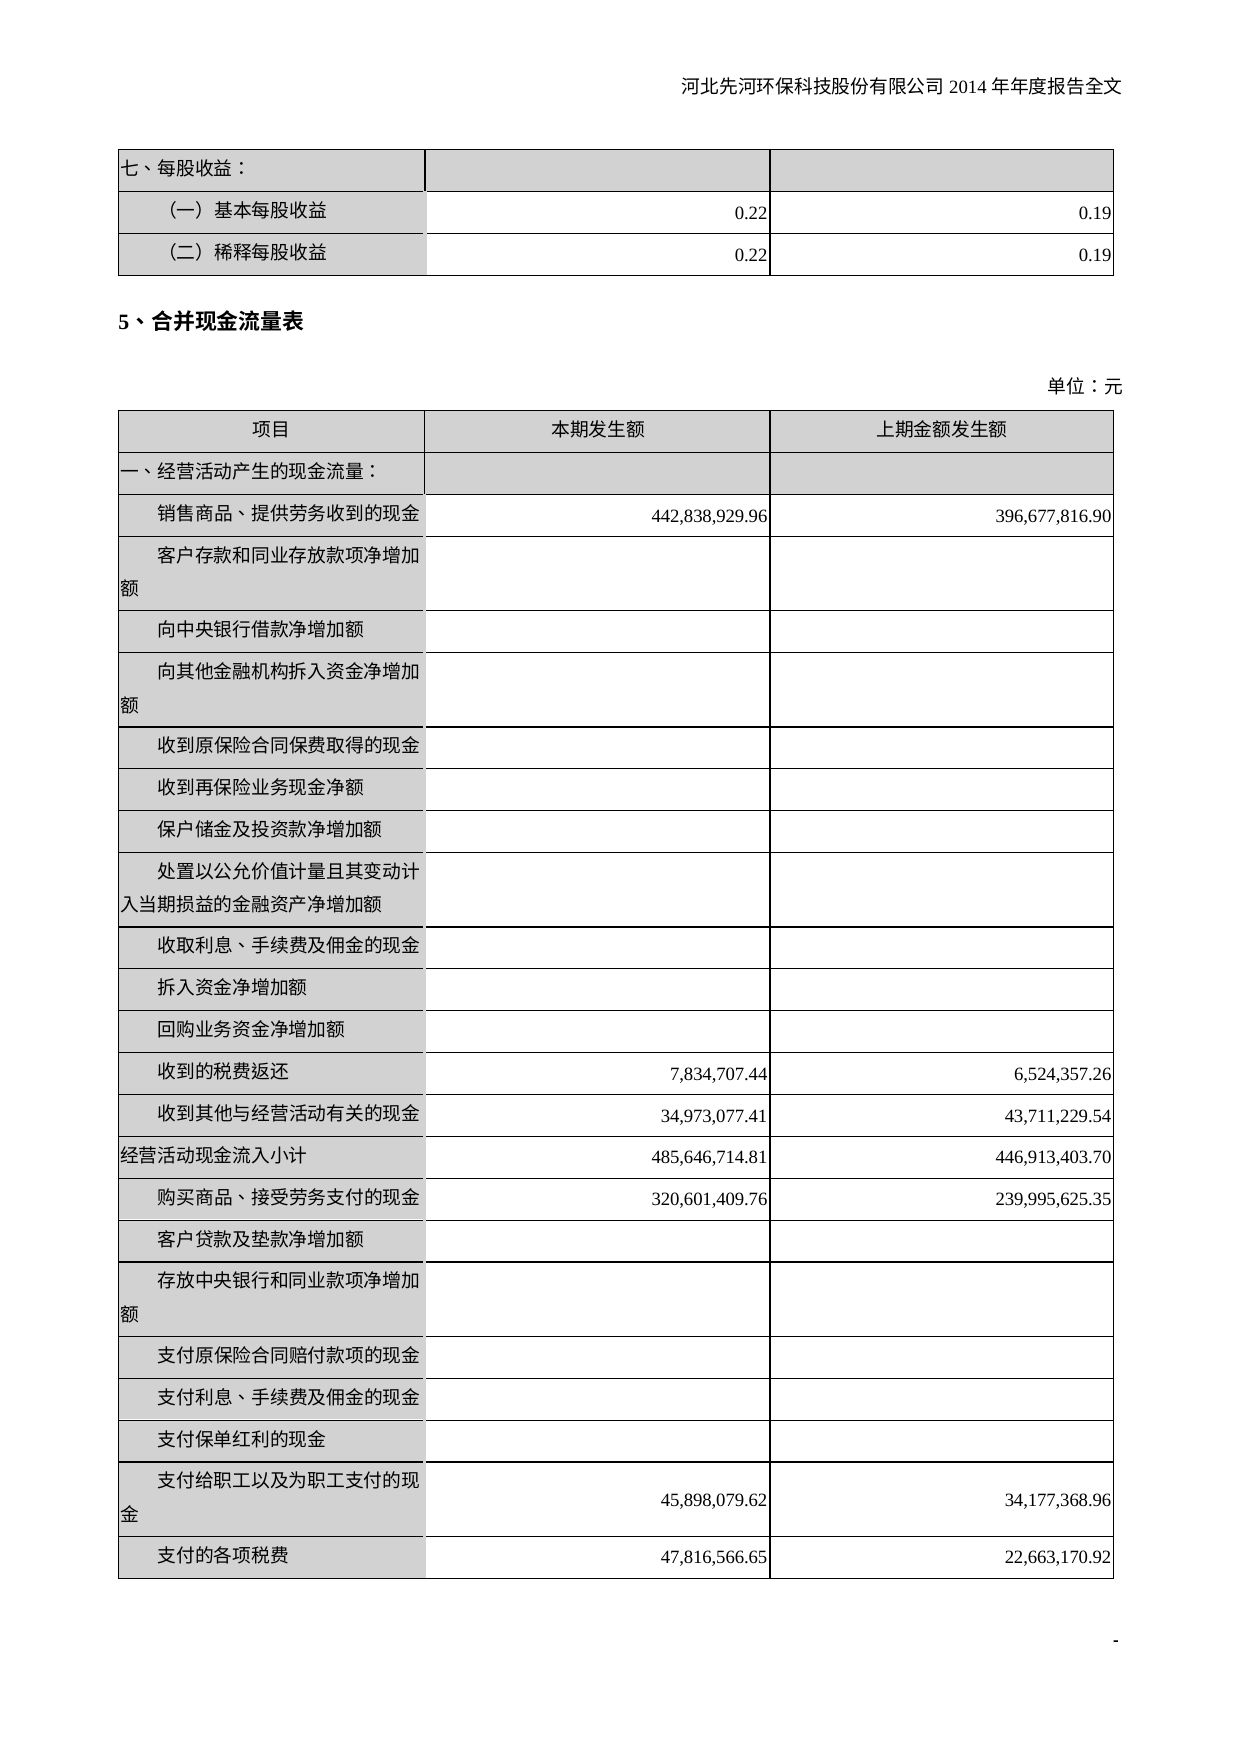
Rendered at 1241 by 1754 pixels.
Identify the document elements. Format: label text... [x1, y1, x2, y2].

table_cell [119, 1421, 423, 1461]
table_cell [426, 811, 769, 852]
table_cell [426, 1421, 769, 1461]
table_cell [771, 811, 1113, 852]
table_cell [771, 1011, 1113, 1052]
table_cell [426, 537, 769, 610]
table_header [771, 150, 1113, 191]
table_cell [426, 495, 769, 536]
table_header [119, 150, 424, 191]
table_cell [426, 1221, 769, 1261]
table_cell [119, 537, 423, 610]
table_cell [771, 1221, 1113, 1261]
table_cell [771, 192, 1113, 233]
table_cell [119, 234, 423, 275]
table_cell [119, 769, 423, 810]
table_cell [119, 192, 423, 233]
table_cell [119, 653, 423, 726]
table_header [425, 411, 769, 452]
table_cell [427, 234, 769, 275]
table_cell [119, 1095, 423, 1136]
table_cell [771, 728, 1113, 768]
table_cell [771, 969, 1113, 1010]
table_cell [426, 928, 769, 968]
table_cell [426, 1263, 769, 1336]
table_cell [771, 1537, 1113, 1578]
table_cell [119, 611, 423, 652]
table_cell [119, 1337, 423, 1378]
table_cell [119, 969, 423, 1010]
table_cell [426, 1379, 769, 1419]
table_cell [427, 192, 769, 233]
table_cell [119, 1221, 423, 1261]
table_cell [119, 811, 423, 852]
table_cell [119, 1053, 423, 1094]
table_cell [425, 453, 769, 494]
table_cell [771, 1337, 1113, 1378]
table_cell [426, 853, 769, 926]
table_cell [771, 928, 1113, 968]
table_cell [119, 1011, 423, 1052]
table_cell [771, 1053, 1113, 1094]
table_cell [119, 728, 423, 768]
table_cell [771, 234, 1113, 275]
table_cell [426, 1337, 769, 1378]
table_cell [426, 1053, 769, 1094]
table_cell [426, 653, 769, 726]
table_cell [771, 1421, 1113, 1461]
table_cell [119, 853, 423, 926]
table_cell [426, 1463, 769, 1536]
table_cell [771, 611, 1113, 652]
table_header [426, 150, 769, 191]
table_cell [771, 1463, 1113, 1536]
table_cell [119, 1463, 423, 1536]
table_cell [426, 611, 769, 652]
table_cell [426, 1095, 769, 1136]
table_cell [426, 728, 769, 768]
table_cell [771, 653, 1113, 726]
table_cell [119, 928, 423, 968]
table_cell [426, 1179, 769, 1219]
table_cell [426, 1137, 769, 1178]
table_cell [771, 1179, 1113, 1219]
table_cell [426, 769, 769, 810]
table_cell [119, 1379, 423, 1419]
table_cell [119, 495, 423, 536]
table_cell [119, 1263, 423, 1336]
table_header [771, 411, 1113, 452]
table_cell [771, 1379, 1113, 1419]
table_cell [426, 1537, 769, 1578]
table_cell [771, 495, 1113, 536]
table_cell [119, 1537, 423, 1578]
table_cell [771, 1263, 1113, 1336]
text 单位：元 [102, 373, 1122, 399]
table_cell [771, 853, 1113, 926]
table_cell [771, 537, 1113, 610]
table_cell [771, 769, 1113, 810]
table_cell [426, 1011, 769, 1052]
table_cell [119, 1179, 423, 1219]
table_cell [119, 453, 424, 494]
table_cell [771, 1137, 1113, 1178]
subtitle 5、合并现金流量表 [118, 306, 1138, 336]
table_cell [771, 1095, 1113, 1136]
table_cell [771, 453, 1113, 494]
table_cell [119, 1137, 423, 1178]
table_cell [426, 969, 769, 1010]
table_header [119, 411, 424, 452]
